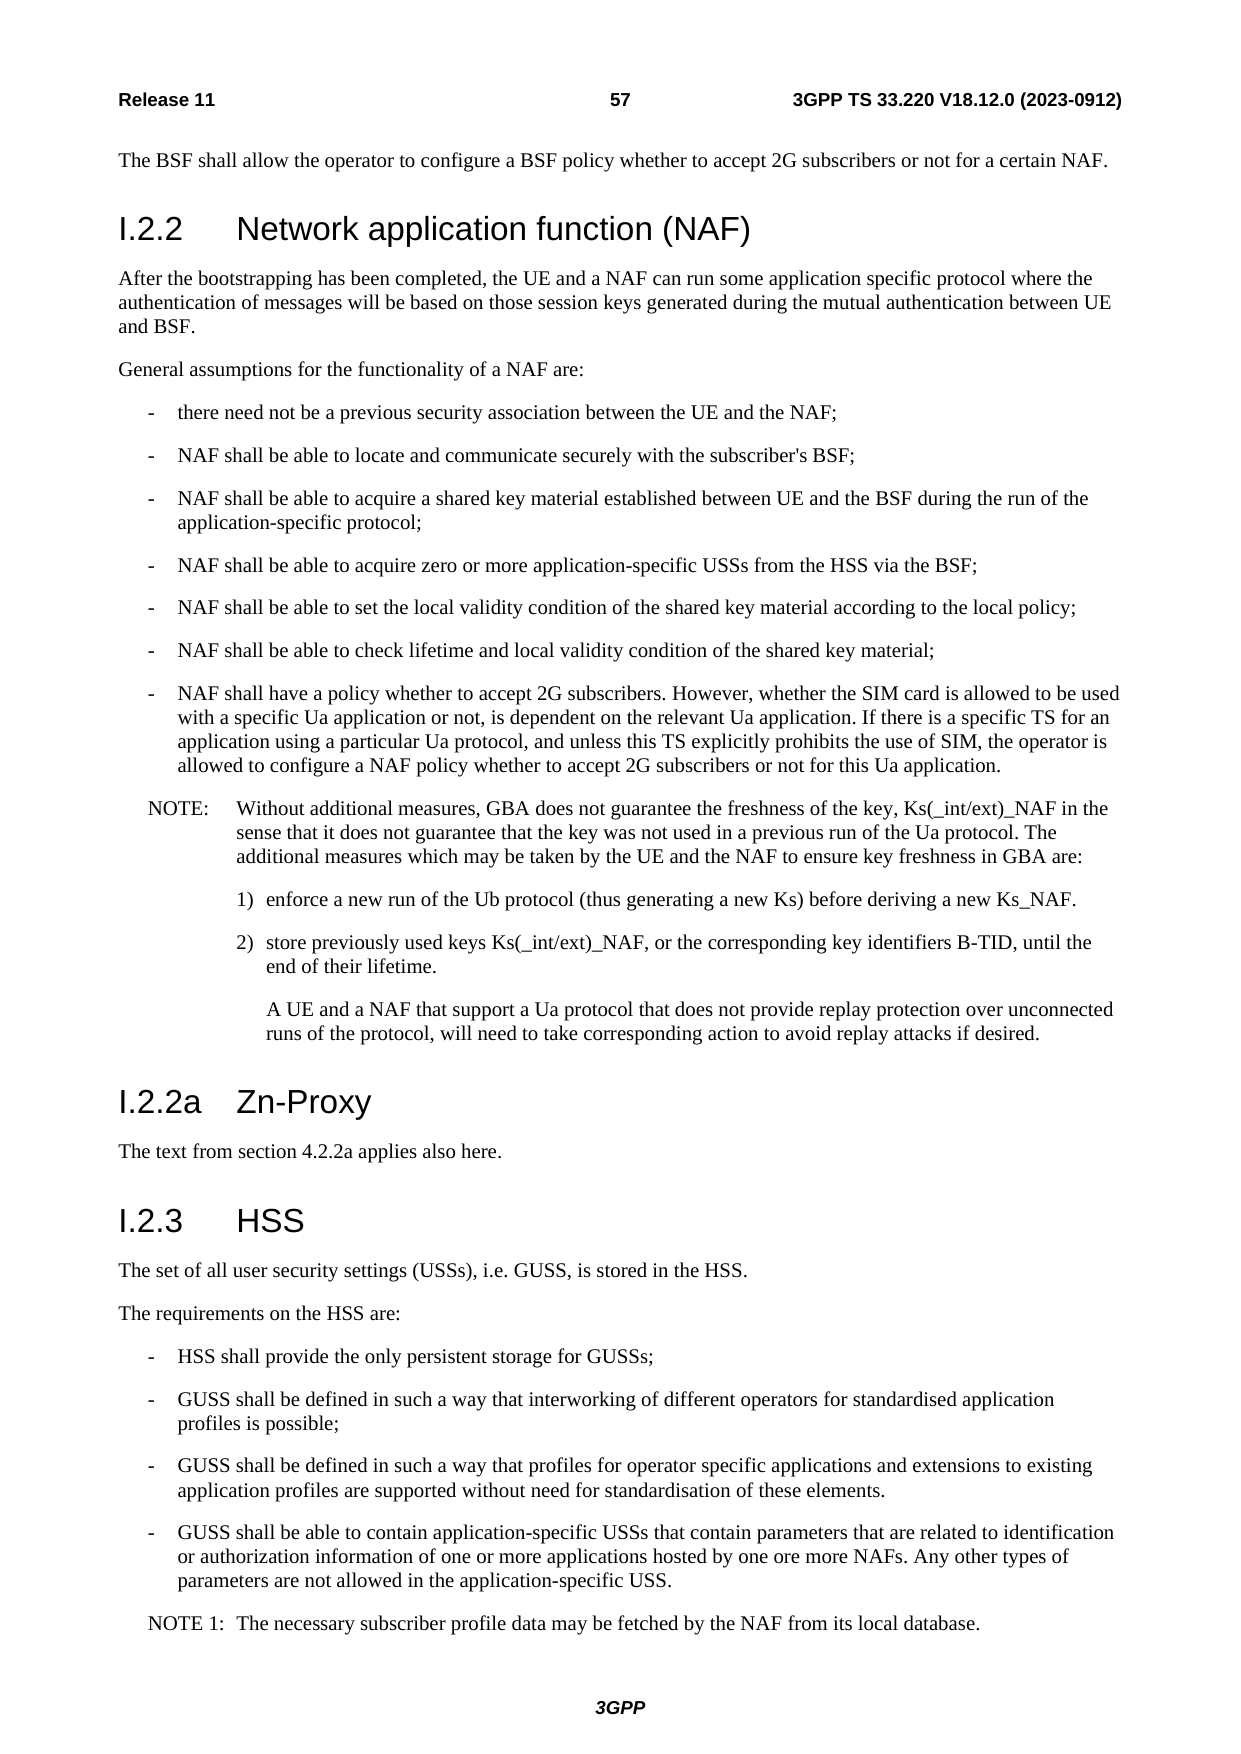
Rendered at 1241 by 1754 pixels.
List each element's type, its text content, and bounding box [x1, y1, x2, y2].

subtitle I.2.3 HSS [118, 1201, 1122, 1239]
text The requirements on the HSS are: [118, 1301, 1122, 1325]
text 2) store previously used keys Ks(_int/ext)_NAF, or the corresponding key identifiers B-TID, until the end of their lifetime. [236, 930, 1122, 978]
text After the bootstrapping has been completed, the UE and a NAF can run some application specific protocol where the authentication of messages will be based on those session keys generated during the mutual authentication between UE and BSF. [118, 266, 1122, 338]
text - NAF shall be able to acquire zero or more application-specific USSs from the HSS via the BSF; [148, 552, 1122, 577]
text A UE and a NAF that support a Ua protocol that does not provide replay protection over unconnected runs of the protocol, will need to take corresponding action to avoid replay attacks if desired. [236, 997, 1122, 1045]
text General assumptions for the functionality of a NAF are: [118, 357, 1122, 381]
text - GUSS shall be defined in such a way that interworking of different operators for standardised application profiles is possible; [148, 1387, 1122, 1435]
text NOTE 1: The necessary subscriber profile data may be fetched by the NAF from its local database. [148, 1611, 1122, 1635]
text - NAF shall have a policy whether to accept 2G subscribers. However, whether the SIM card is allowed to be used with a specific Ua application or not, is dependent on the relevant Ua application. If there is a specific TS for an application using a particular Ua protocol, and unless this TS explicitly prohibits the use of SIM, the operator is allowed to configure a NAF policy whether to accept 2G subscribers or not for this Ua application. [148, 681, 1122, 777]
text 1) enforce a new run of the Ub protocol (thus generating a new Ks) before deriving a new Ks_NAF. [236, 887, 1122, 911]
text - NAF shall be able to acquire a shared key material established between UE and the BSF during the run of the application-specific protocol; [148, 486, 1122, 534]
text - NAF shall be able to set the local validity condition of the shared key material according to the local policy; [148, 595, 1122, 619]
text The set of all user security settings (USSs), i.e. GUSS, is stored in the HSS. [118, 1258, 1122, 1282]
text - HSS shall provide the only persistent storage for GUSSs; [148, 1344, 1122, 1368]
text The text from section 4.2.2a applies also here. [118, 1139, 1122, 1163]
text The BSF shall allow the operator to configure a BSF policy whether to accept 2G subscribers or not for a certain NAF. [118, 147, 1122, 172]
subtitle I.2.2a Zn-Proxy [118, 1082, 1122, 1121]
subtitle I.2.2 Network application function (NAF) [118, 209, 1122, 247]
text - NAF shall be able to locate and communicate securely with the subscriber's BSF; [148, 443, 1122, 467]
text - NAF shall be able to check lifetime and local validity condition of the shared key material; [148, 638, 1122, 662]
text - GUSS shall be defined in such a way that profiles for operator specific applications and extensions to existing application profiles are supported without need for standardisation of these elements. [148, 1453, 1122, 1502]
text - GUSS shall be able to contain application-specific USSs that contain parameters that are related to identification or authorization information of one or more applications hosted by one ore more NAFs. Any other types of parameters are not allowed in the application-specific USS. [148, 1520, 1122, 1592]
text - there need not be a previous security association between the UE and the NAF; [148, 400, 1122, 424]
text NOTE: Without additional measures, GBA does not guarantee the freshness of the key, Ks(_int/ext)_NAF in the sense that it does not guarantee that the key was not used in a previous run of the Ua protocol. The additional measures which may be taken by the UE and the NAF to ensure key freshness in GBA are: [148, 796, 1122, 868]
